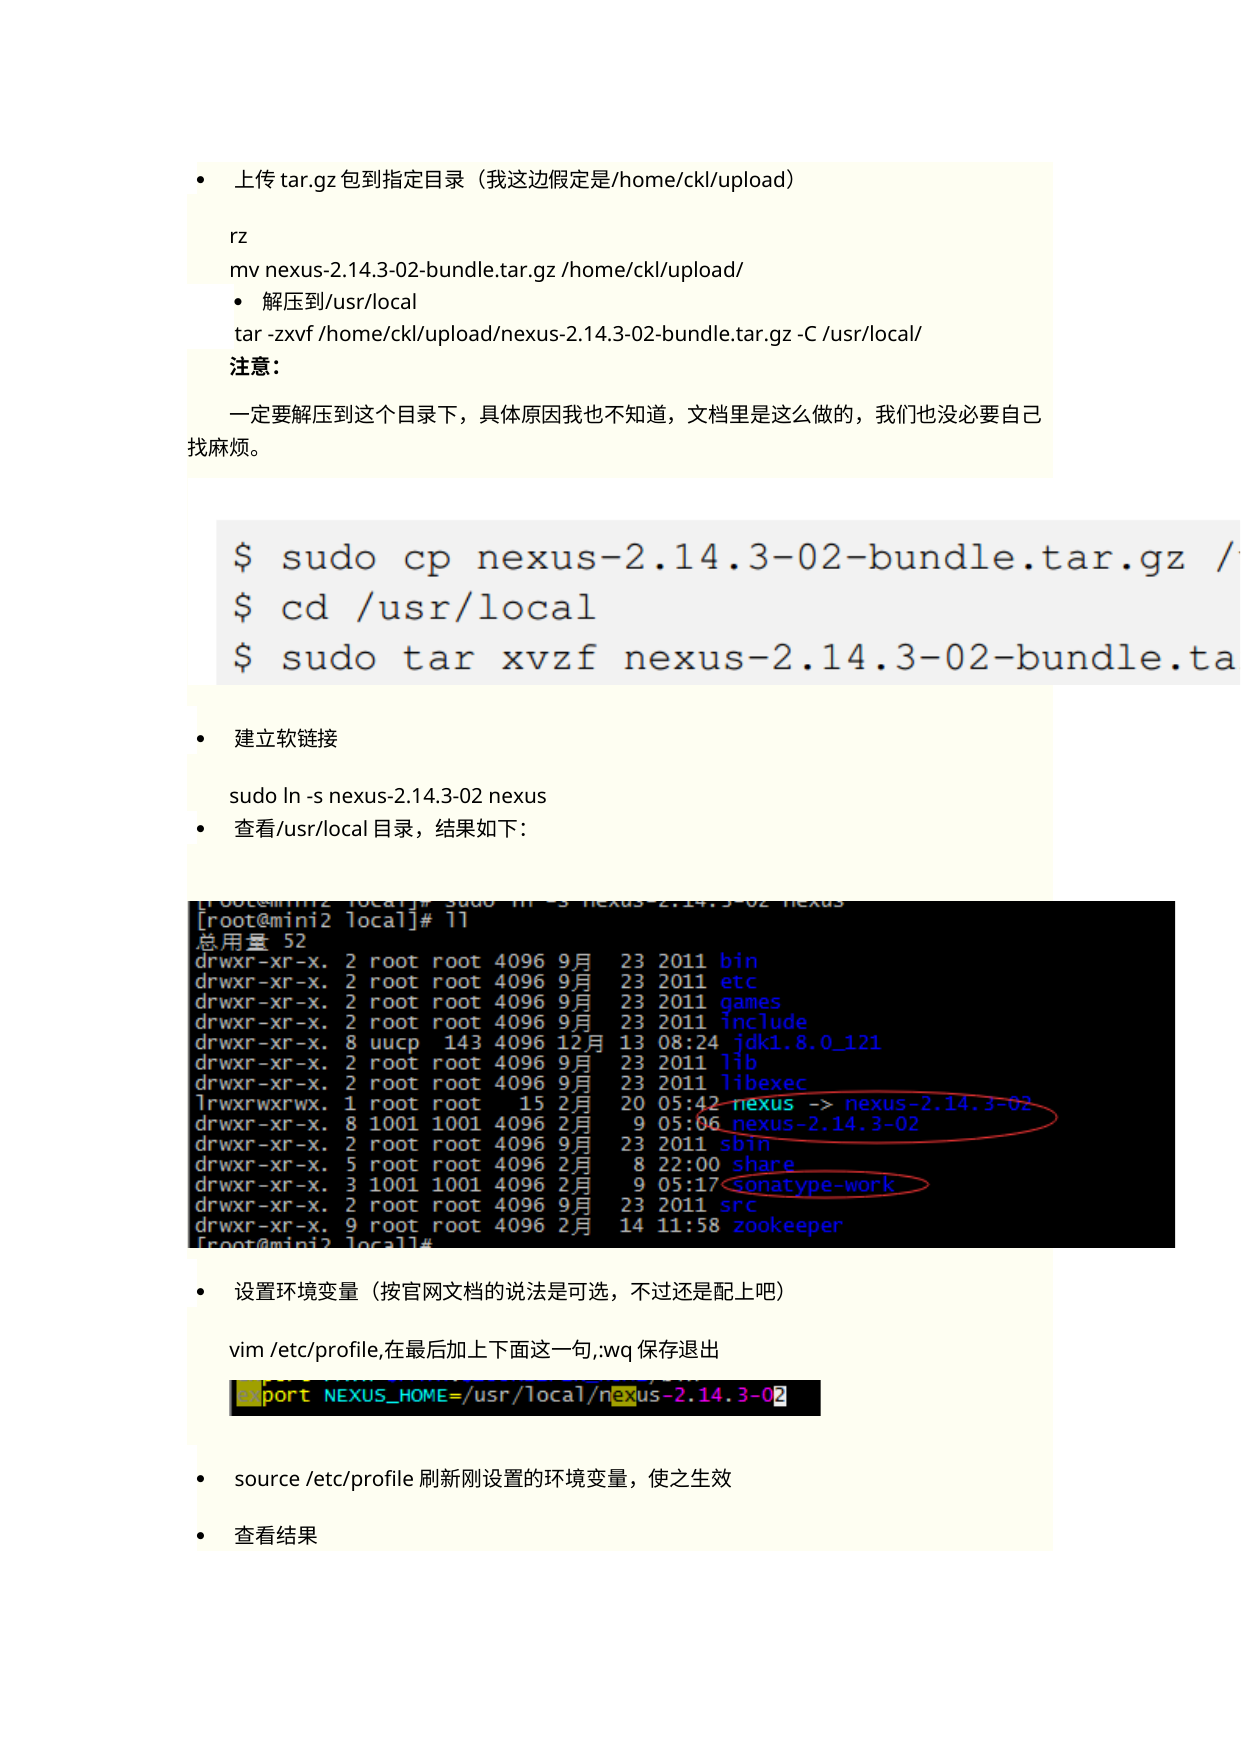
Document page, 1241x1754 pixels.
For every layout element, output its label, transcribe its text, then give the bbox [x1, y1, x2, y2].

text rz mv nexus-2.14.3-02-bundle.tar.gz /home/ckl/upload/ [187, 219, 1053, 284]
picture [229, 1380, 821, 1416]
list 解压到/usr/local tar -zxvf /home/ckl/upload/nexus-2.14.3-02-bundle.tar.gz -C /usr/local/ [234, 284, 1053, 349]
text 注意： [187, 349, 1053, 382]
list 查看/usr/local目录，结果如下： [197, 811, 1053, 844]
picture [187, 478, 1241, 685]
text vim /etc/profile,在最后加上下面这一句,:wq保存退出 [187, 1332, 1053, 1364]
list 设置环境变量（按官网文档的说法是可选，不过还是配上吧） [197, 1274, 1053, 1307]
list 上传tar.gz包到指定目录（我这边假定是/home/ckl/upload） [197, 162, 1053, 194]
text 一定要解压到这个目录下，具体原因我也不知道，文档里是这么做的，我们也没必要自己找麻烦。 [187, 398, 1053, 463]
list 建立软链接 [197, 721, 1053, 754]
list source /etc/profile 刷新刚设置的环境变量，使之生效 [197, 1461, 1053, 1493]
list 查看结果 [197, 1518, 1053, 1551]
picture [187, 901, 1176, 1248]
text sudo ln -s nexus-2.14.3-02 nexus [187, 779, 1053, 811]
